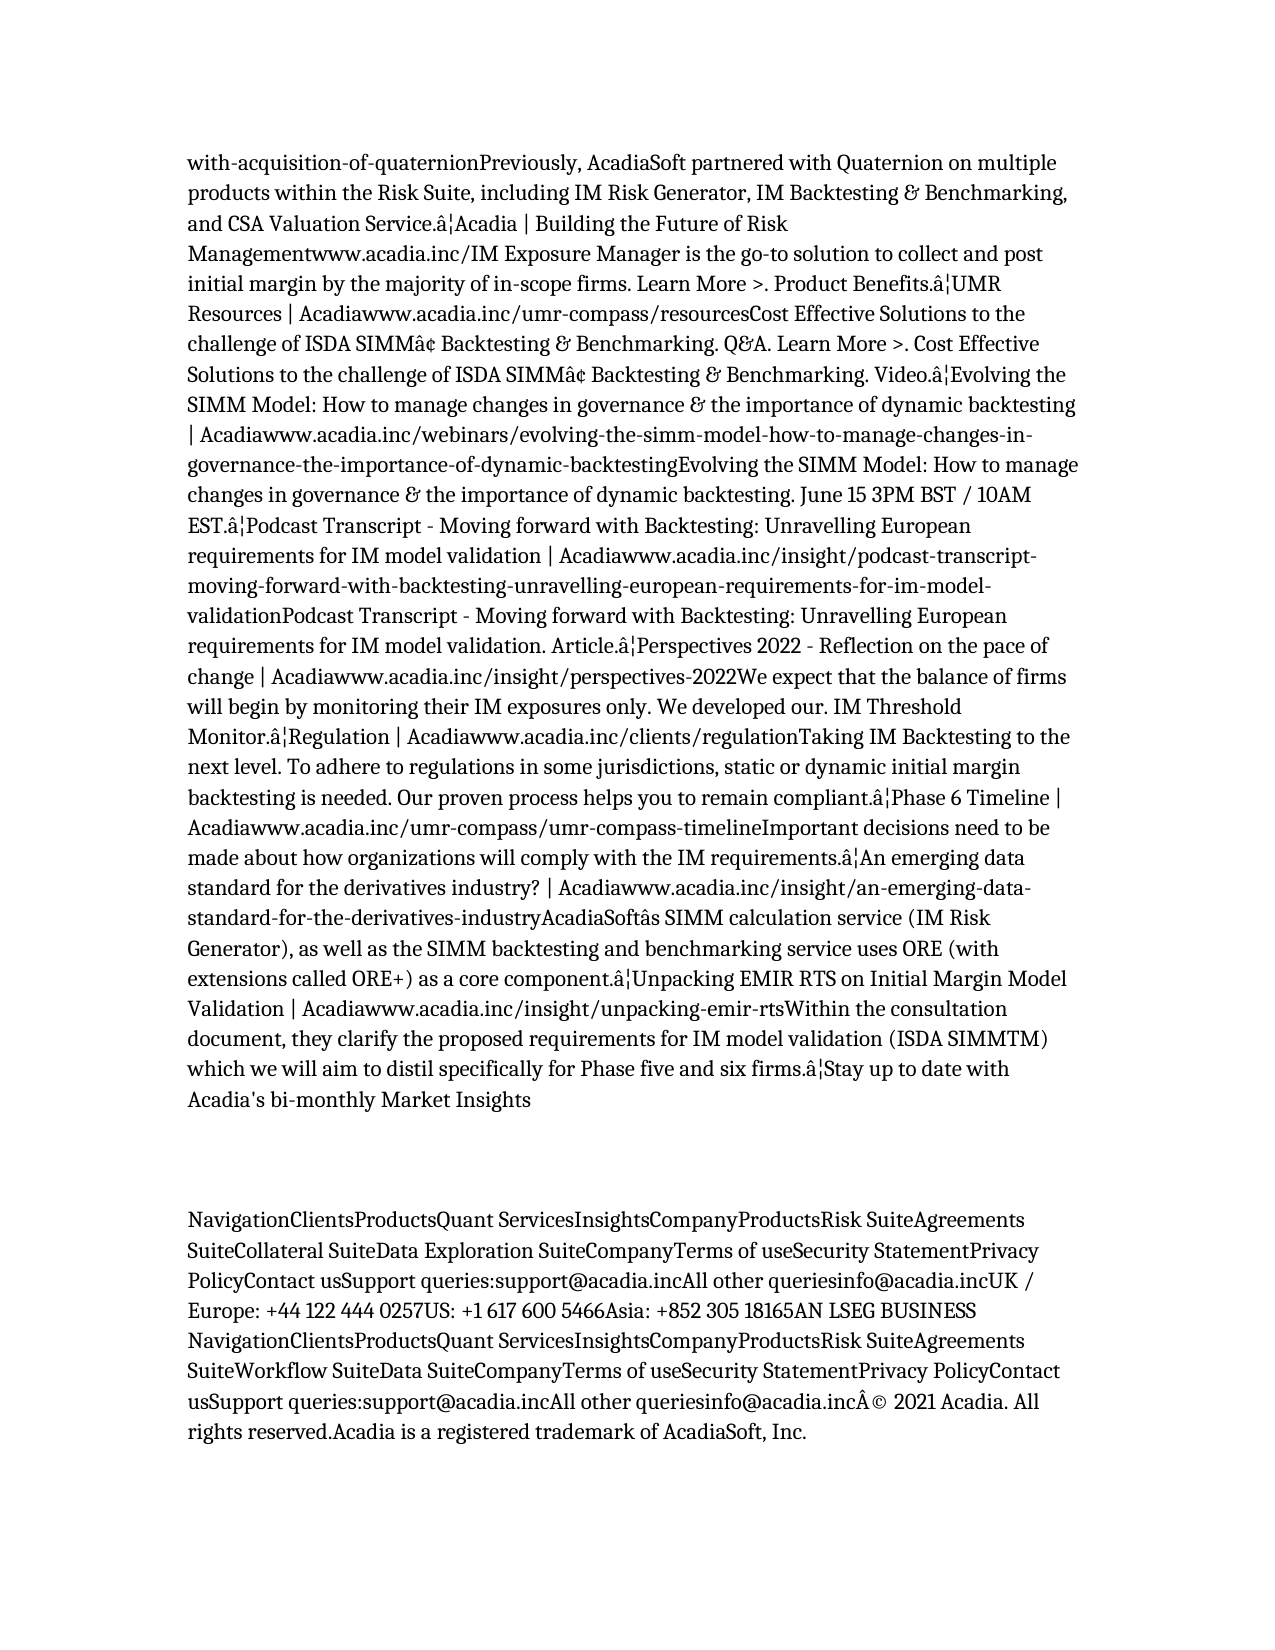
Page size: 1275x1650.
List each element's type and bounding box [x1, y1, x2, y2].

text [187, 150, 1087, 1475]
